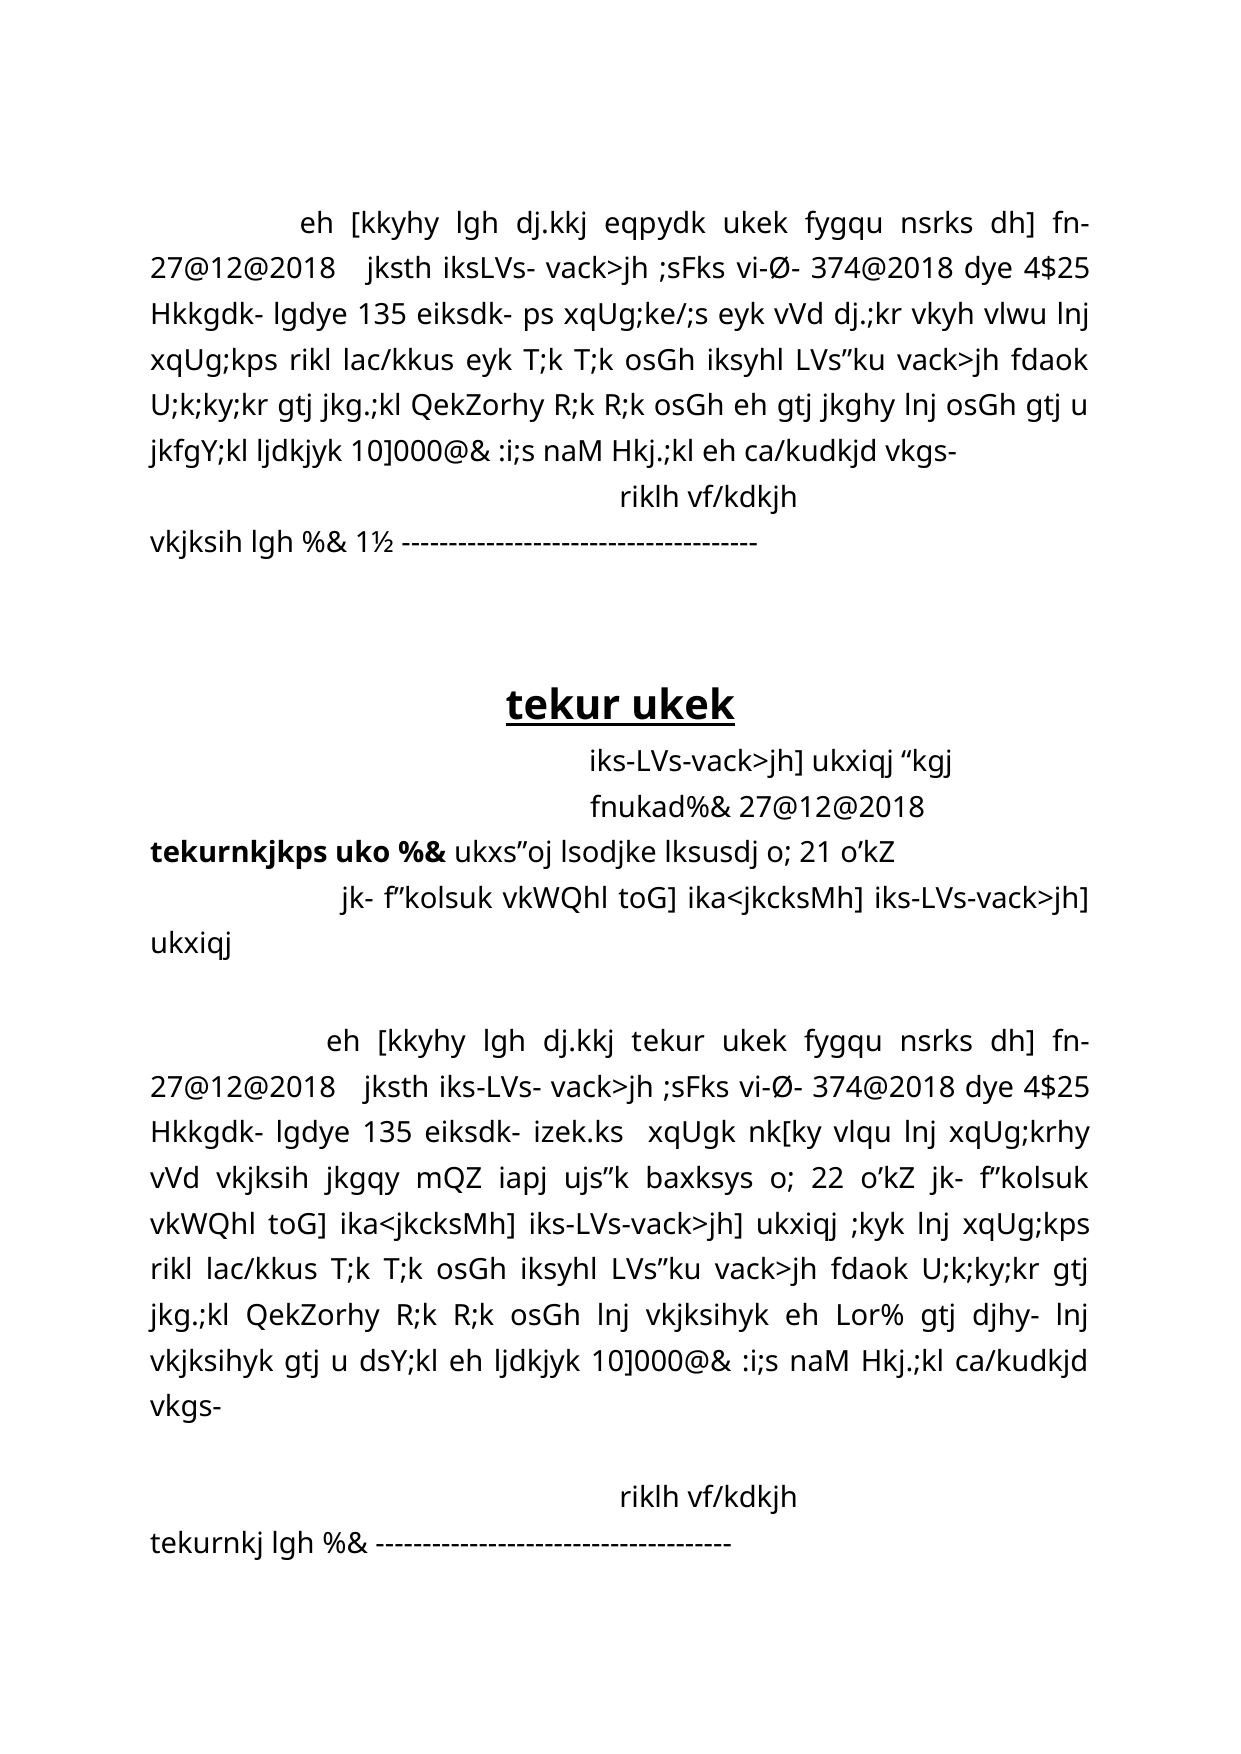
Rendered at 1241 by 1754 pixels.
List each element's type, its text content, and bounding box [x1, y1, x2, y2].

text tekurnkjkps uko %& ukxs”oj lsodjke lksusdj o; 21 o’kZ [150, 831, 1090, 871]
text tekurnkj lgh %& -------------------------------------- [150, 1522, 1090, 1562]
text iks-LVs-vack>jh] ukxiqj “kgj [150, 740, 1090, 780]
text eh [kkyhy lgh dj.kkj eqpydk ukek fygqu nsrks dh] fn- 27@12@2018 jksth iksLVs- vack>jh ;sFks vi-Ø- 374@2018 dye 4$25 Hkkgdk- lgdye 135 eiksdk- ps xqUg;ke/;s eyk vVd dj.;kr vkyh vlwu lnj xqUg;kps rikl lac/kkus eyk T;k T;k osGh iksyhl LVs”ku vack>jh fdaok U;k;ky;kr gtj jkg.;kl QekZorhy R;k R;k osGh eh gtj jkghy lnj osGh gtj u jkfgY;kl ljdkjyk 10]000@& :i;s naM Hkj.;kl eh ca/kudkjd vkgs- [150, 202, 1090, 470]
text tekur ukek [150, 675, 1090, 732]
text riklh vf/kdkjh [150, 1477, 1090, 1516]
text eh [kkyhy lgh dj.kkj tekur ukek fygqu nsrks dh] fn- 27@12@2018 jksth iks-LVs- vack>jh ;sFks vi-Ø- 374@2018 dye 4$25 Hkkgdk- lgdye 135 eiksdk- izek.ks xqUgk nk[ky vlqu lnj xqUg;krhy vVd vkjksih jkgqy mQZ iapj ujs”k baxksys o; 22 o’kZ jk- f”kolsuk vkWQhl toG] ika<jkcksMh] iks-LVs-vack>jh] ukxiqj ;kyk lnj xqUg;kps rikl lac/kkus T;k T;k osGh iksyhl LVs”ku vack>jh fdaok U;k;ky;kr gtj jkg.;kl QekZorhy R;k R;k osGh lnj vkjksihyk eh Lor% gtj djhy- lnj vkjksihyk gtj u dsY;kl eh ljdkjyk 10]000@& :i;s naM Hkj.;kl ca/kudkjd vkgs- [150, 1021, 1090, 1425]
text vkjksih lgh %& 1½ -------------------------------------- [150, 522, 1090, 561]
text fnukad%& 27@12@2018 [150, 786, 1090, 826]
text riklh vf/kdkjh [150, 476, 1090, 516]
text jk- f”kolsuk vkWQhl toG] ika<jkcksMh] iks-LVs-vack>jh] ukxiqj [150, 877, 1090, 962]
